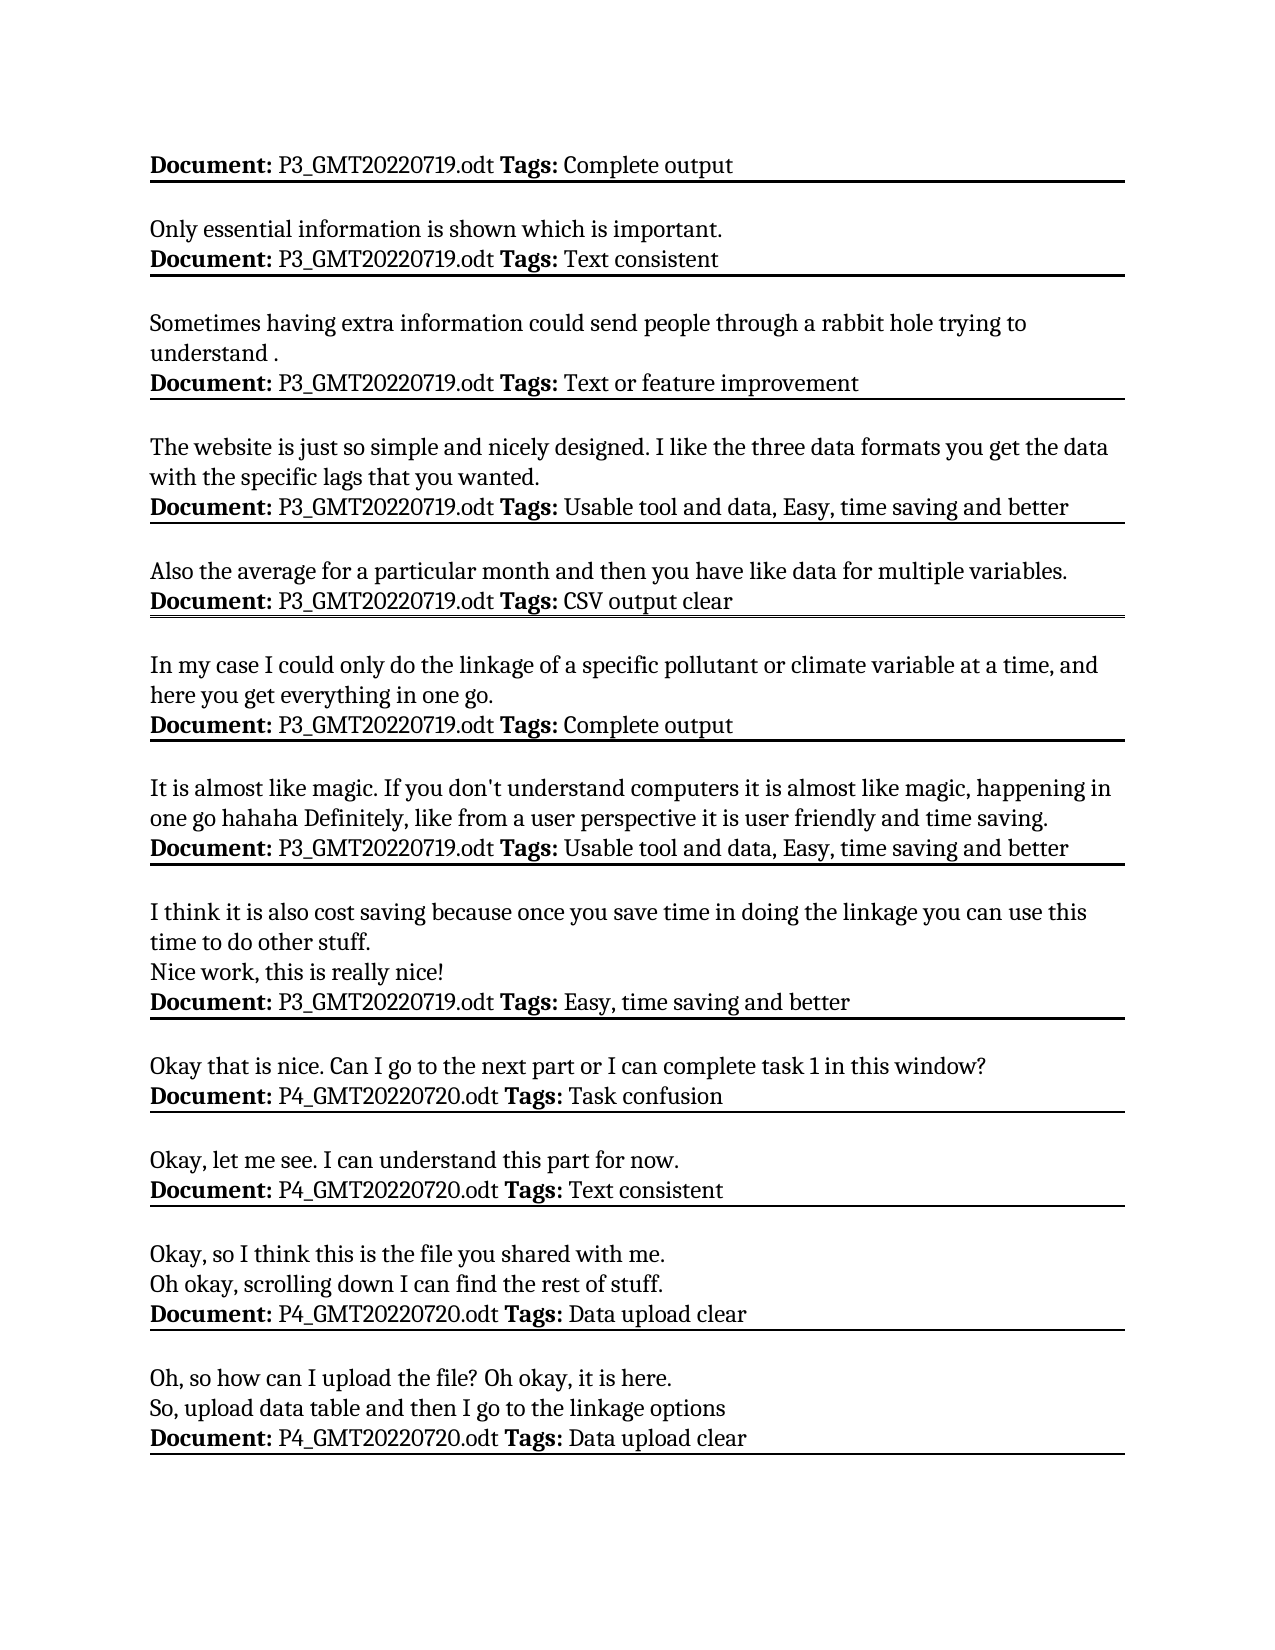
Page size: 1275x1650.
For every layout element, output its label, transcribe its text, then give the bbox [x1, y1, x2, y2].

text Document: P4_GMT20220720.odt Tags: Task confusion [150, 1081, 1125, 1111]
text I think it is also cost saving because once you save time in doing the linkage you can use this time to do other stuff. [150, 897, 1125, 957]
text Document: P3_GMT20220719.odt Tags: Easy, time saving and better [150, 987, 1125, 1017]
text Document: P3_GMT20220719.odt Tags: Text or feature improvement [150, 368, 1125, 398]
text Document: P4_GMT20220720.odt Tags: Text consistent [150, 1175, 1125, 1205]
text Oh, so how can I upload the file? Oh okay, it is here. [150, 1362, 1125, 1392]
text Document: P3_GMT20220719.odt Tags: Complete output [150, 150, 1125, 180]
text Document: P3_GMT20220719.odt Tags: Usable tool and data, Easy, time saving and better [150, 492, 1125, 522]
text Document: P3_GMT20220719.odt Tags: Complete output [150, 709, 1125, 739]
text Also the average for a particular month and then you have like data for multiple variables. [150, 555, 1125, 585]
text The website is just so simple and nicely designed. I like the three data formats you get the data with the specific lags that you wanted. [150, 432, 1125, 492]
text Nice work, this is really nice! [150, 957, 1125, 987]
text Document: P4_GMT20220720.odt Tags: Data upload clear [150, 1422, 1125, 1452]
text Okay, so I think this is the file you shared with me. [150, 1238, 1125, 1268]
text Okay that is nice. Can I go to the next part or I can complete task 1 in this window? [150, 1051, 1125, 1081]
text It is almost like magic. If you don't understand computers it is almost like magic, happening in one go hahaha Definitely, like from a user perspective it is user friendly and time saving. [150, 773, 1125, 833]
text Document: P3_GMT20220719.odt Tags: CSV output clear [150, 585, 1125, 615]
text Only essential information is shown which is important. [150, 214, 1125, 244]
text Okay, let me see. I can understand this part for now. [150, 1145, 1125, 1175]
text Oh okay, scrolling down I can find the rest of stuff. [150, 1268, 1125, 1298]
text Document: P4_GMT20220720.odt Tags: Data upload clear [150, 1298, 1125, 1328]
text So, upload data table and then I go to the linkage options [150, 1392, 1125, 1422]
text Document: P3_GMT20220719.odt Tags: Text consistent [150, 244, 1125, 274]
text Sometimes having extra information could send people through a rabbit hole trying to understand . [150, 308, 1125, 368]
text Document: P3_GMT20220719.odt Tags: Usable tool and data, Easy, time saving and better [150, 833, 1125, 863]
text In my case I could only do the linkage of a specific pollutant or climate variable at a time, and here you get everything in one go. [150, 649, 1125, 709]
